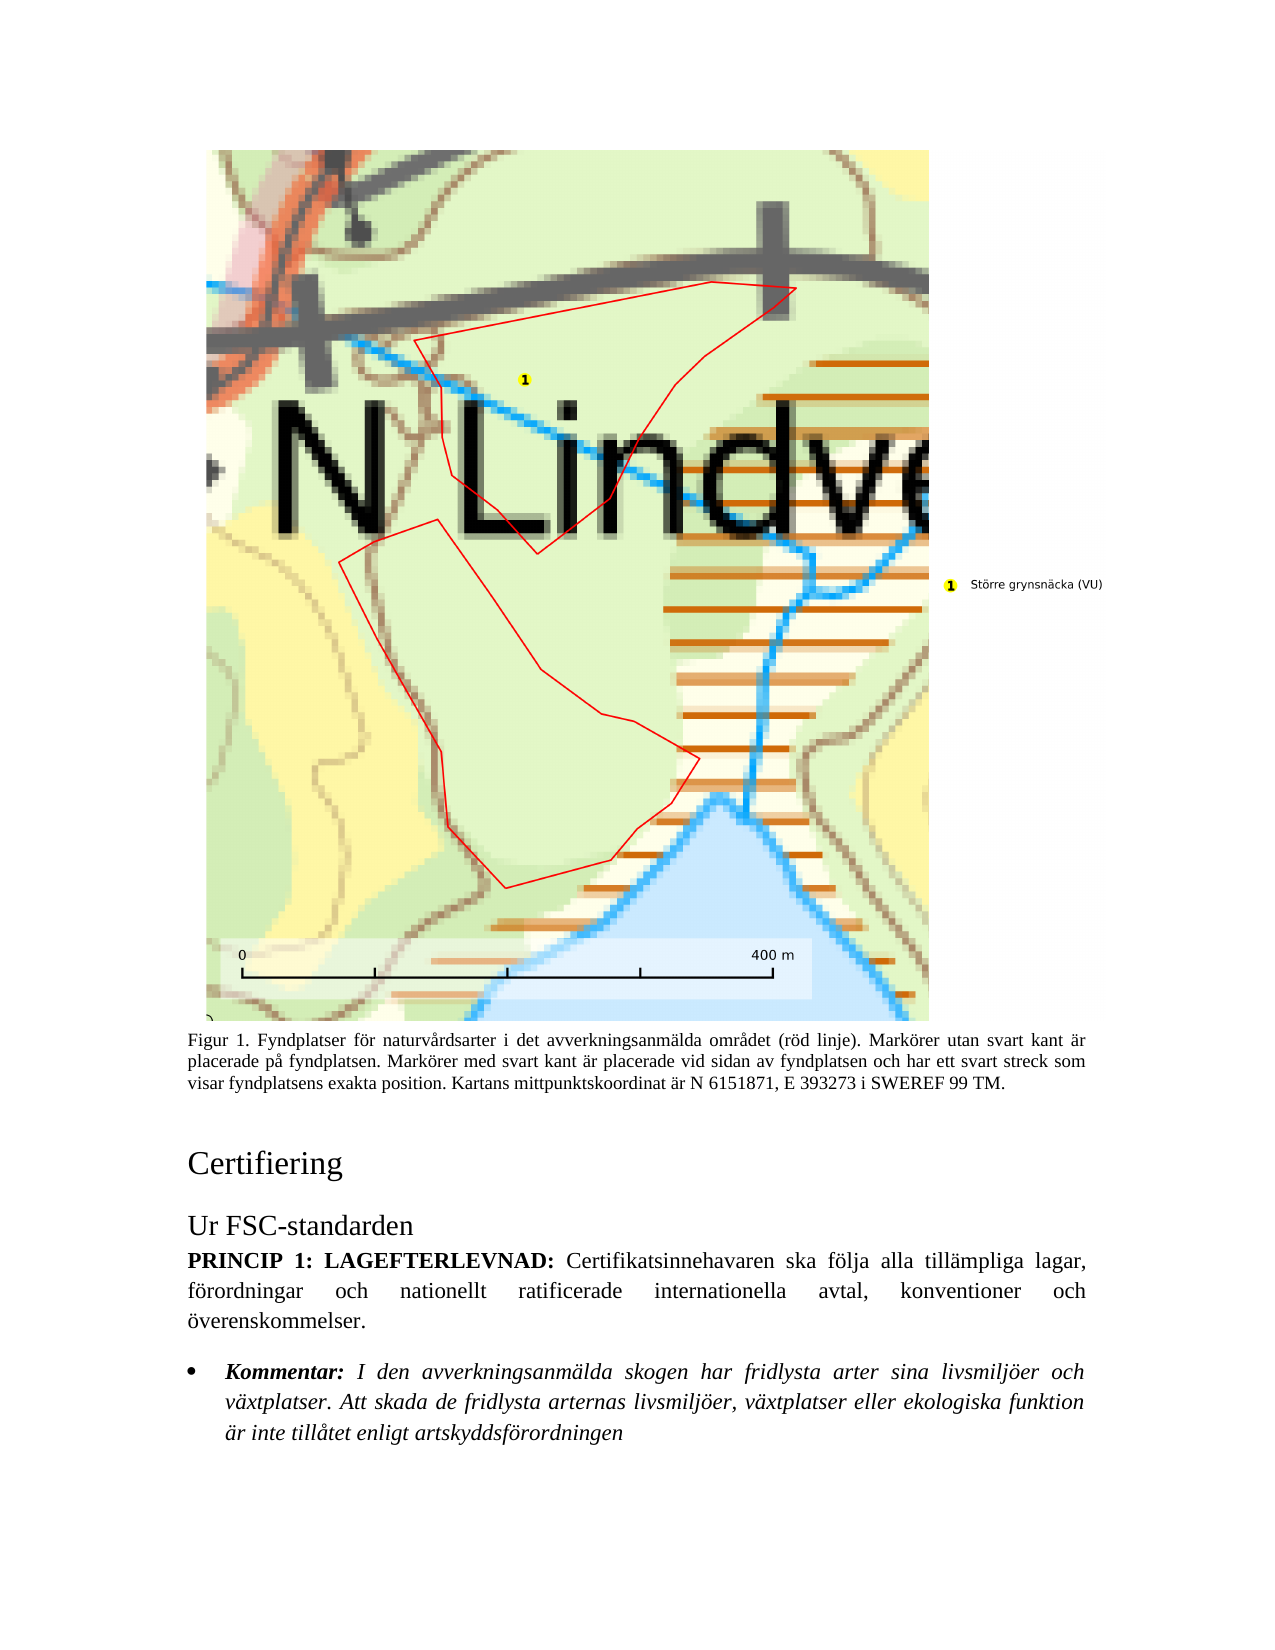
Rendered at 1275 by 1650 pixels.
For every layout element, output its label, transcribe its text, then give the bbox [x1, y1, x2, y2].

subtitle Certifiering [187, 1143, 1087, 1182]
list Kommentar: I den avverkningsanmälda skogen har fridlysta arter sina livsmiljöer och växtplatser. Att skada de fridlysta arternas livsmiljöer, växtplatser eller ekologiska funktion är inte tillåtet enligt artskyddsförordningen [187, 1358, 1087, 1445]
subtitle Ur FSC-standarden [187, 1208, 1087, 1242]
picture [206, 150, 1107, 1021]
text PRINCIP 1: LAGEFTERLEVNAD: Certifikatsinnehavaren ska följa alla tillämpliga lagar, förordningar och nationellt ratificerade internationella avtal, konventioner och överenskommelser. [187, 1247, 1087, 1333]
text Figur 1. Fyndplatser för naturvårdsarter i det avverkningsanmälda området (röd linje). Markörer utan svart kant är placerade på fyndplatsen. Markörer med svart kant är placerade vid sidan av fyndplatsen och har ett svart streck som visar fyndplatsens exakta position. Kartans mittpunktskoordinat är N 6151871, E 393273 i SWEREF 99 TM. [187, 1029, 1087, 1093]
